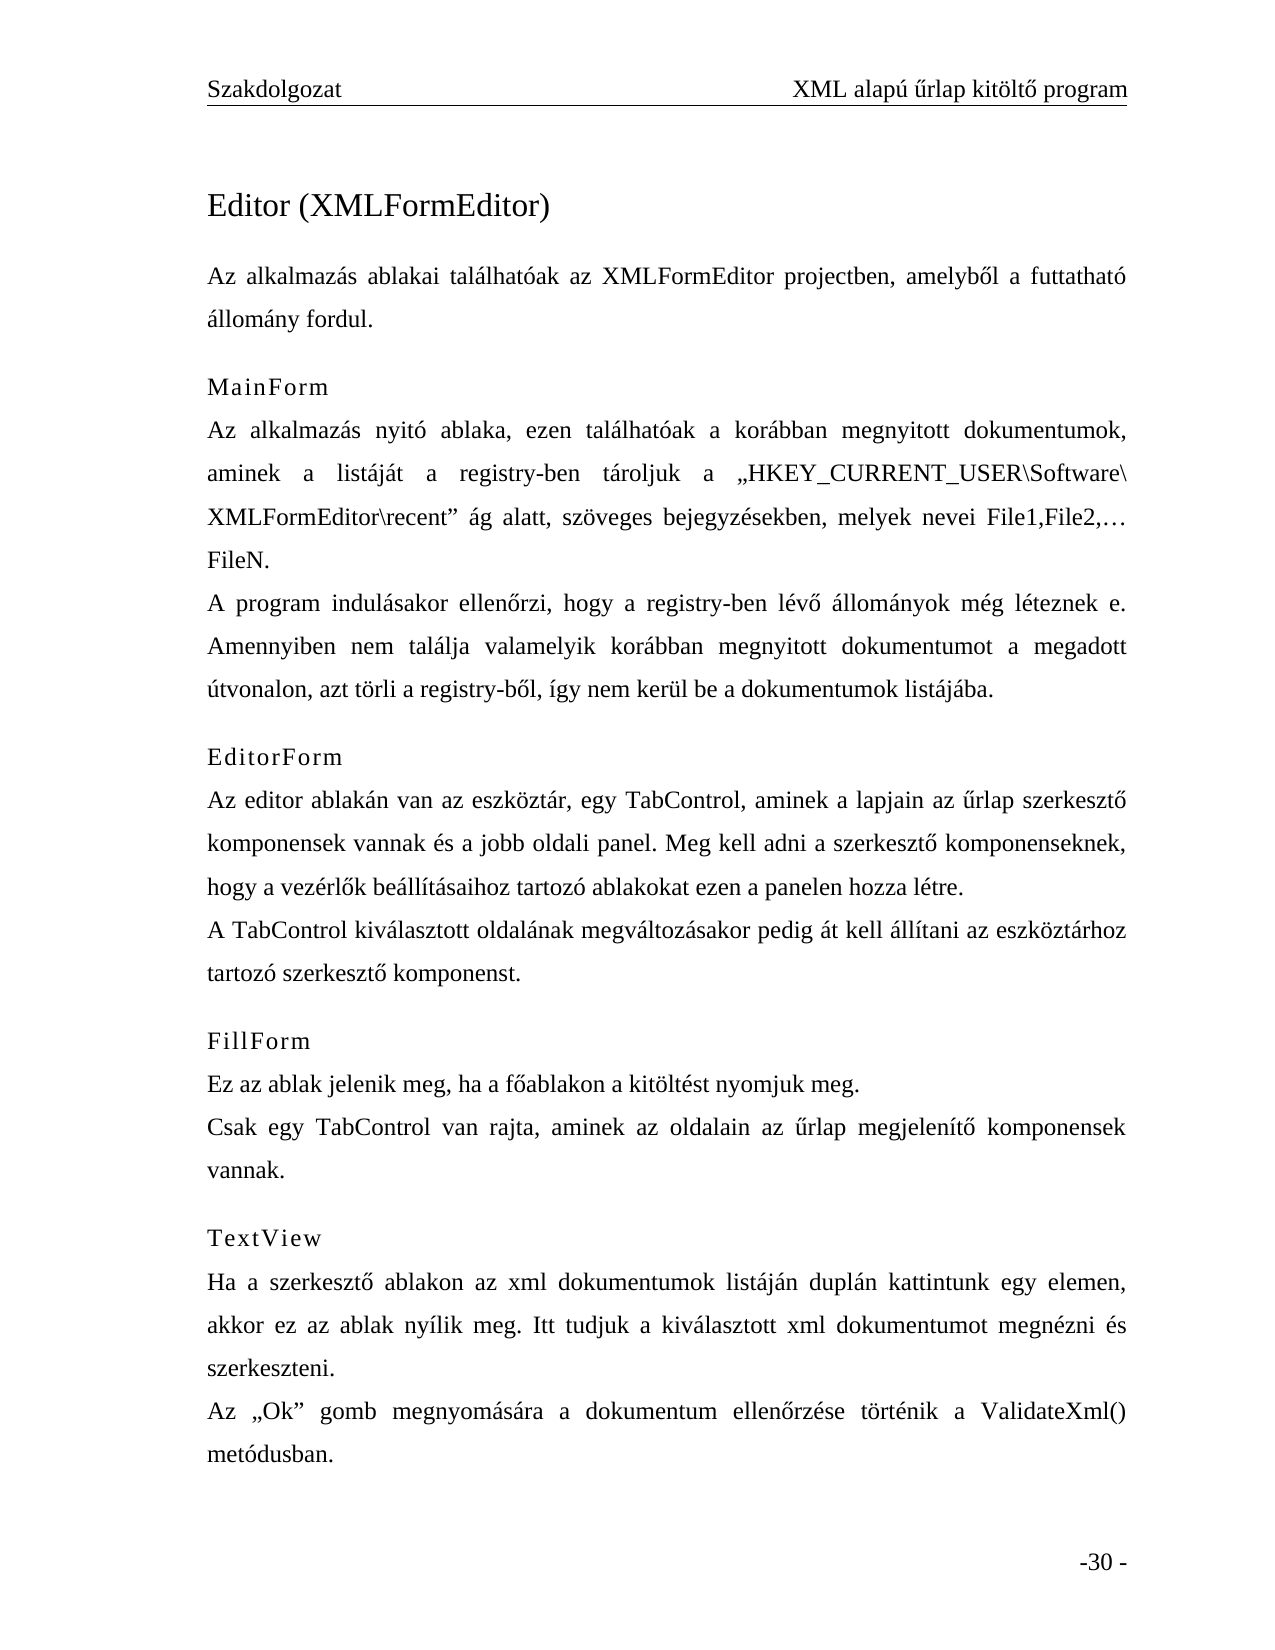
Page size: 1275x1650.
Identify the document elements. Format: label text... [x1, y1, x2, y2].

text Az alkalmazás ablakai találhatóak az XMLFormEditor projectben, amelyből a futtatható állomány fordul. [207, 261, 1127, 333]
text Csak egy TabControl van rajta, aminek az oldalain az űrlap megjelenítő komponensek vannak. [207, 1112, 1127, 1184]
text FillForm [207, 1026, 1127, 1055]
text A program indulásakor ellenőrzi, hogy a registry-ben lévő állományok még léteznek e. Amennyiben nem találja valamelyik korábban megnyitott dokumentumot a megadott útvonalon, azt törli a registry-ből, így nem kerül be a dokumentumok listájába. [207, 588, 1127, 703]
text EditorForm [207, 742, 1127, 771]
text Az editor ablakán van az eszköztár, egy TabControl, aminek a lapjain az űrlap szerkesztő komponensek vannak és a jobb oldali panel. Meg kell adni a szerkesztő komponenseknek, hogy a vezérlők beállításaihoz tartozó ablakokat ezen a panelen hozza létre. [207, 785, 1127, 900]
text MainForm [207, 372, 1127, 401]
text Az „Ok” gomb megnyomására a dokumentum ellenőrzése történik a ValidateXml() metódusban. [207, 1396, 1127, 1468]
text A TabControl kiválasztott oldalának megváltozásakor pedig át kell állítani az eszköztárhoz tartozó szerkesztő komponenst. [207, 915, 1127, 987]
text TextView [207, 1223, 1127, 1252]
text Ez az ablak jelenik meg, ha a főablakon a kitöltést nyomjuk meg. [207, 1069, 1127, 1098]
text Az alkalmazás nyitó ablaka, ezen találhatóak a korábban megnyitott dokumentumok, aminek a listáját a registry-ben tároljuk a „HKEY_CURRENT_USER\Software\XMLFormEditor\recent” ág alatt, szöveges bejegyzésekben, melyek nevei File1,File2,…FileN. [207, 415, 1127, 573]
text Editor (XMLFormEditor) [207, 185, 1127, 223]
text Ha a szerkesztő ablakon az xml dokumentumok listáján duplán kattintunk egy elemen, akkor ez az ablak nyílik meg. Itt tudjuk a kiválasztott xml dokumentumot megnézni és szerkeszteni. [207, 1267, 1127, 1382]
